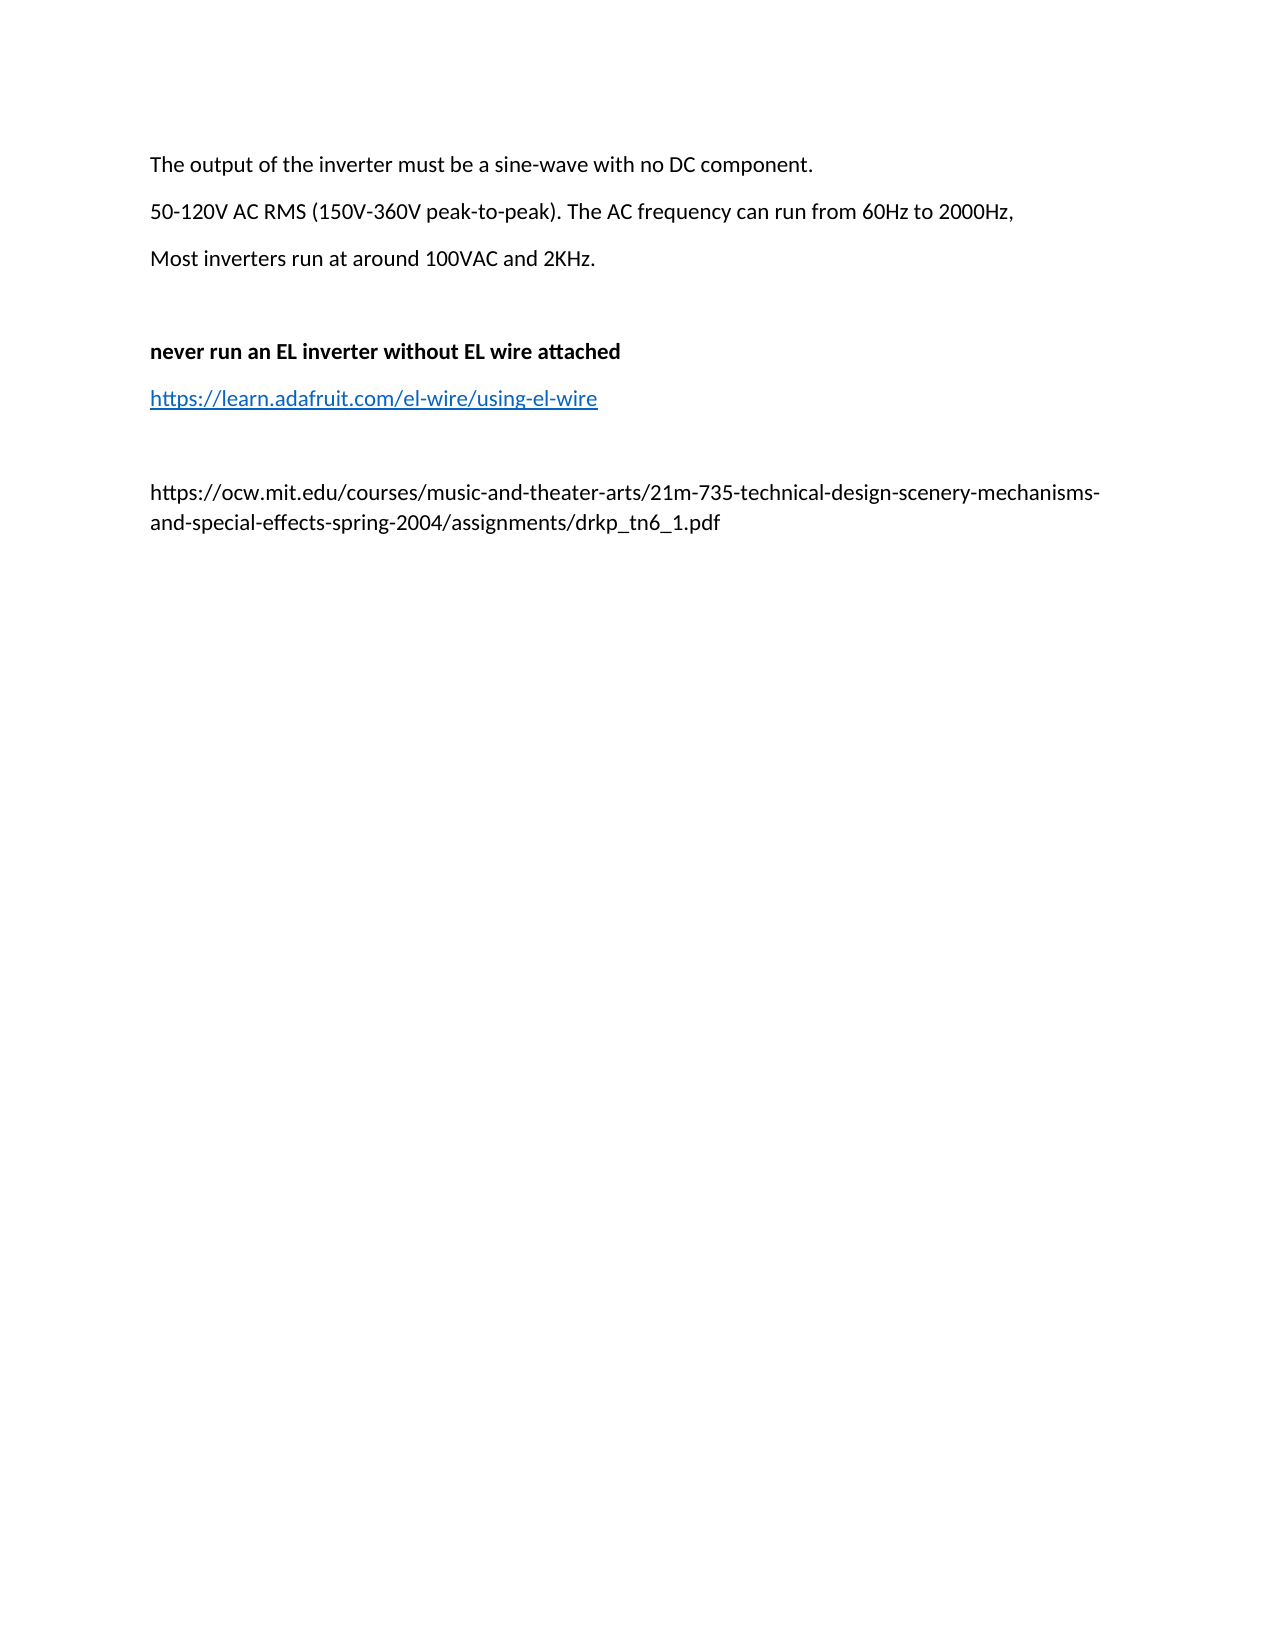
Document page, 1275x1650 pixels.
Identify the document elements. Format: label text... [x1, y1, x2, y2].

text never run an EL inverter without EL wire attached [150, 337, 1125, 366]
text 50-120V AC RMS (150V-360V peak-to-peak). The AC frequency can run from 60Hz to 2000Hz, [150, 197, 1125, 225]
text Most inverters run at around 100VAC and 2KHz. [150, 244, 1125, 272]
text https://ocw.mit.edu/courses/music-and-theater-arts/21m-735-technical-design-scenery-mechanisms-and-special-effects-spring-2004/assignments/drkp_tn6_1.pdf [150, 478, 1125, 536]
text https://learn.adafruit.com/el-wire/using-el-wire [150, 384, 1125, 412]
text The output of the inverter must be a sine-wave with no DC component. [150, 150, 1125, 178]
